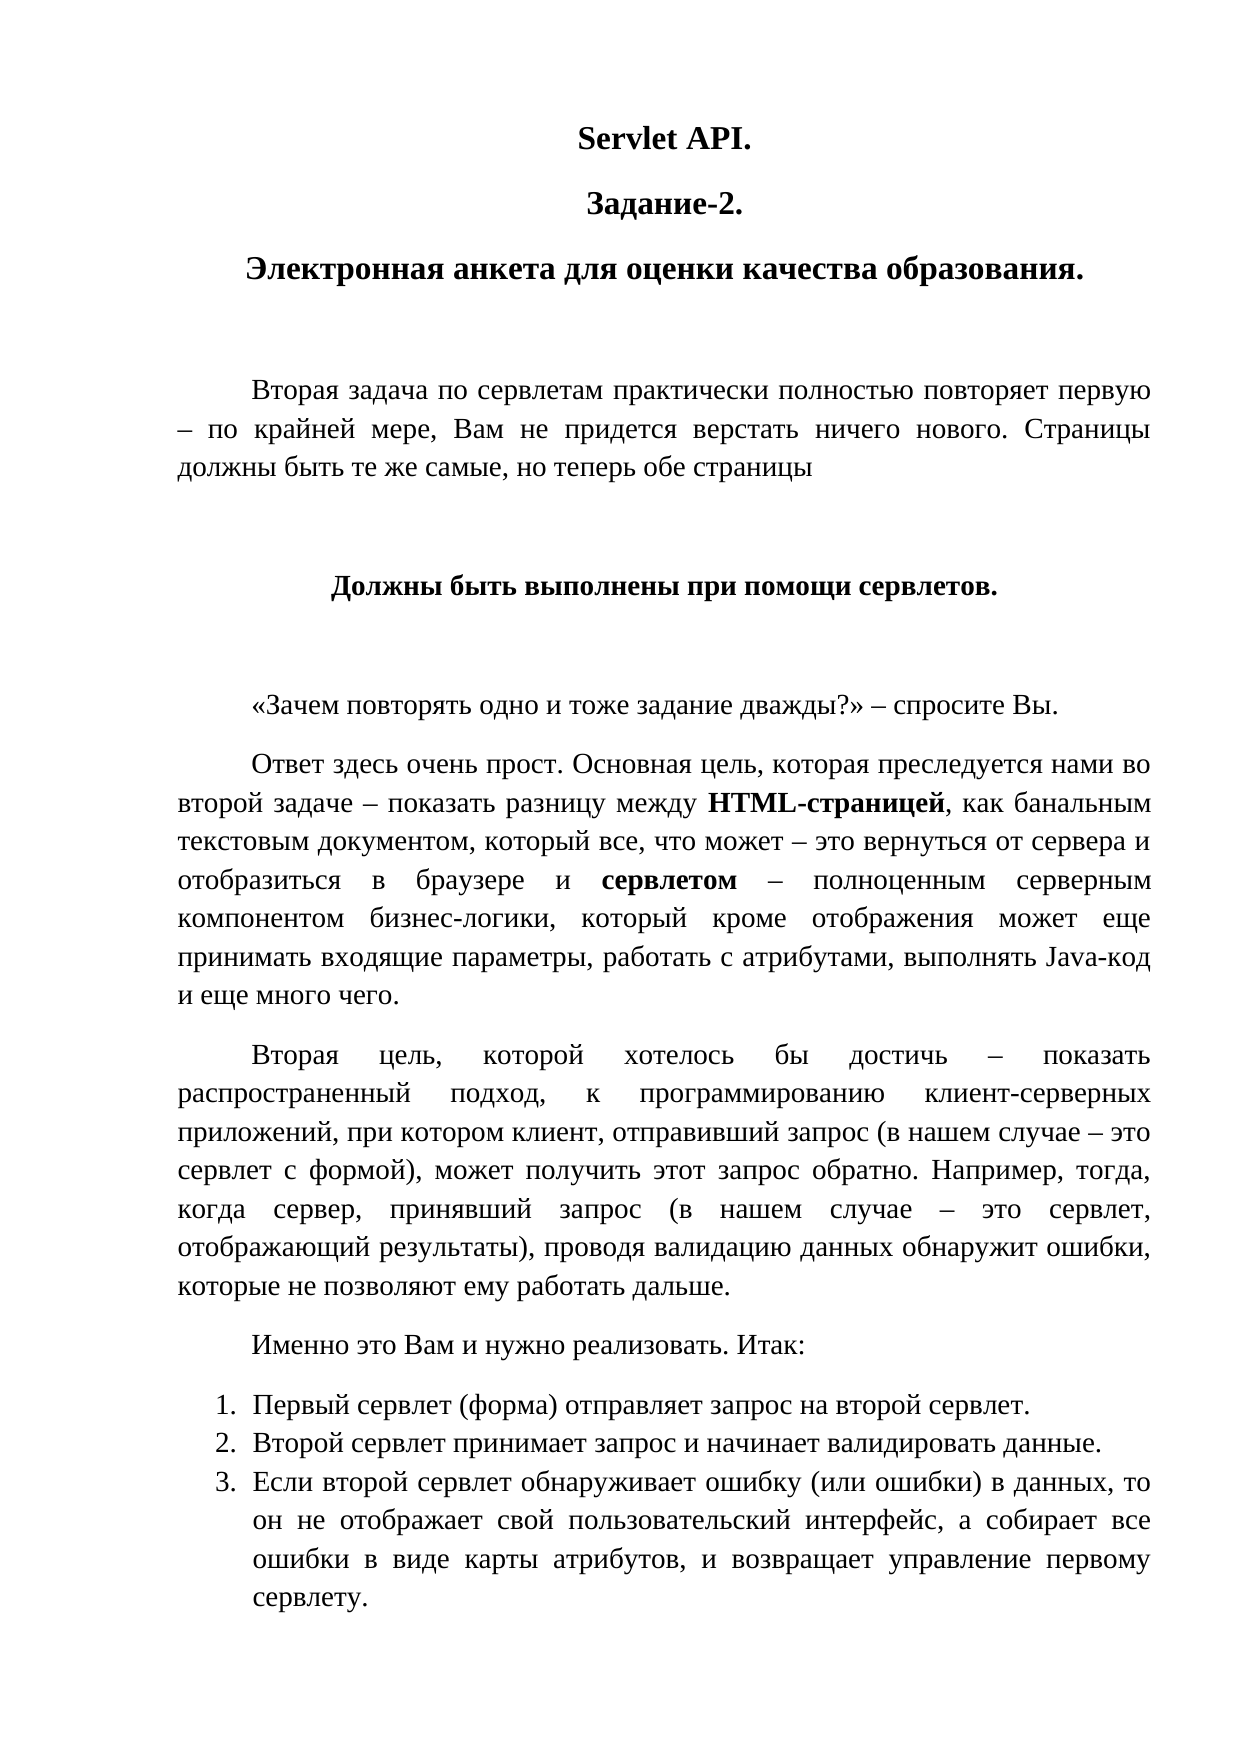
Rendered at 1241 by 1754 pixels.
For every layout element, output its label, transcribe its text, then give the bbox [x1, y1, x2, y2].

text Servlet API. [177, 118, 1152, 156]
text Должны быть выполнены при помощи сервлетов. [177, 568, 1152, 602]
text Ответ здесь очень прост. Основная цель, которая преследуется нами во второй задаче – показать разницу между HTML-страницей, как банальным текстовым документом, который все, что может – это вернуться от сервера и отобразиться в браузере и сервлетом – полноценным серверным компонентом бизнес-логики, который кроме отображения может еще принимать входящие параметры, работать с атрибутами, выполнять Java-код и еще много чего. [177, 746, 1152, 1011]
list Если второй сервлет обнаруживает ошибку (или ошибки) в данных, то он не отображает свой пользовательский интерфейс, а собирает все ошибки в виде карты атрибутов, и возвращает управление первому сервлету. [215, 1464, 1152, 1613]
text Задание-2. [177, 183, 1152, 221]
text Вторая цель, которой хотелось бы достичь – показать распространенный подход, к программированию клиент-серверных приложений, при котором клиент, отправивший запрос (в нашем случае – это сервлет с формой), может получить этот запрос обратно. Например, тогда, когда сервер, принявший запрос (в нашем случае – это сервлет, отображающий результаты), проводя валидацию данных обнаружит ошибки, которые не позволяют ему работать дальше. [177, 1037, 1152, 1302]
text Вторая задача по сервлетам практически полностью повторяет первую – по крайней мере, Вам не придется верстать ничего нового. Страницы должны быть те же самые, но теперь обе страницы [177, 372, 1152, 483]
list Первый сервлет (форма) отправляет запрос на второй сервлет. [215, 1387, 1152, 1420]
text Электронная анкета для оценки качества образования. [177, 248, 1152, 286]
list Второй сервлет принимает запрос и начинает валидировать данные. [215, 1425, 1152, 1459]
text «Зачем повторять одно и тоже задание дважды?» – спросите Вы. [177, 687, 1152, 720]
text Именно это Вам и нужно реализовать. Итак: [177, 1327, 1152, 1361]
